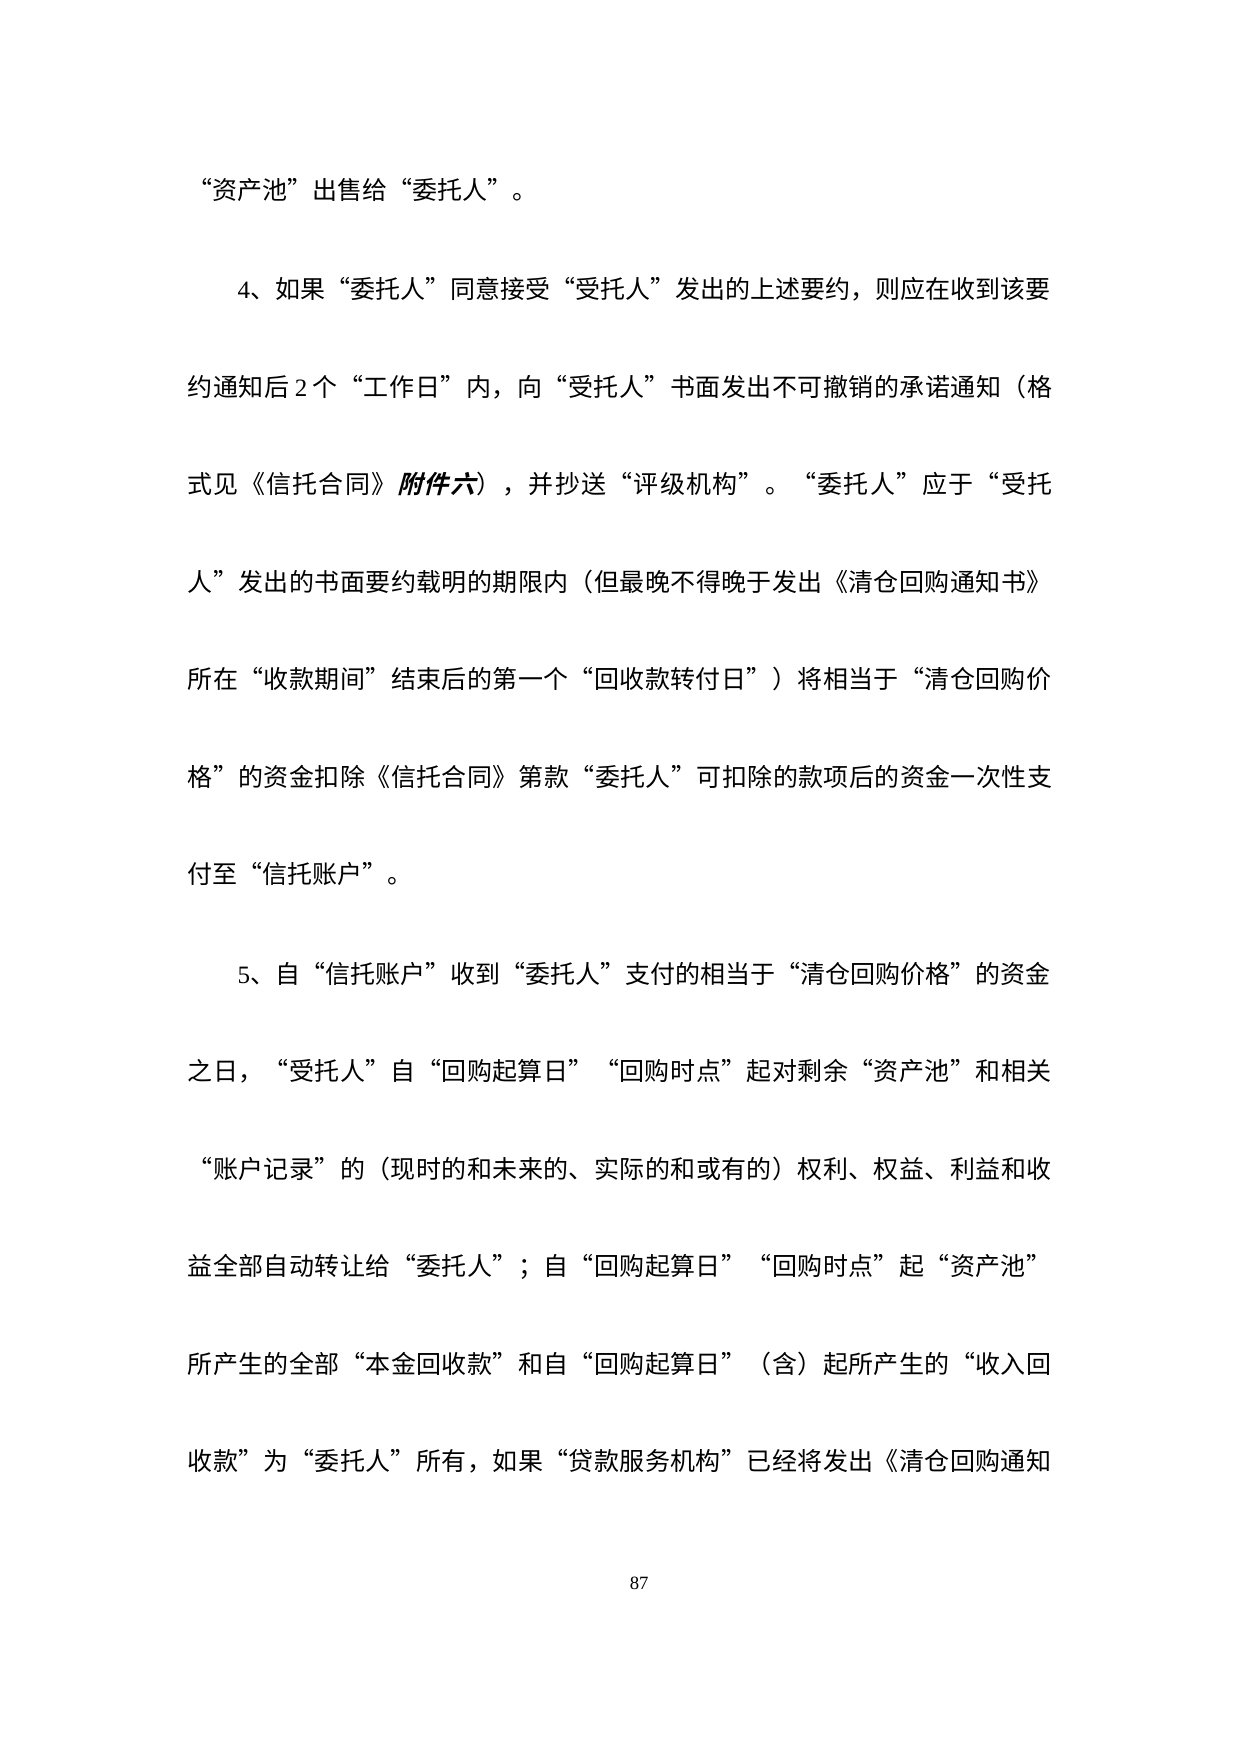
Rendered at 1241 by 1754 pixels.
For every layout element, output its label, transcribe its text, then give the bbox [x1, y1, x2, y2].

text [187, 156, 1053, 221]
text 4、如果“委托人”同意接受“受托人”发出的上述要约，则应在收到该要约通知后2个“工作日”内，向“受托人”书面发出不可撤销的承诺通知（格式见《信托合同》附件六），并抄送“评级机构”。“委托人”应于“受托人”发出的书面要约载明的期限内（但最晚不得晚于发出《清仓回购通知书》所在“收款期间”结束后的第一个“回收款转付日”）将相当于“清仓回购价格”的资金扣除《信托合同》第5.5款“委托人”可扣除的款项后的资金一次性支付至“信托账户”。 [187, 255, 1053, 905]
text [187, 940, 1053, 1492]
